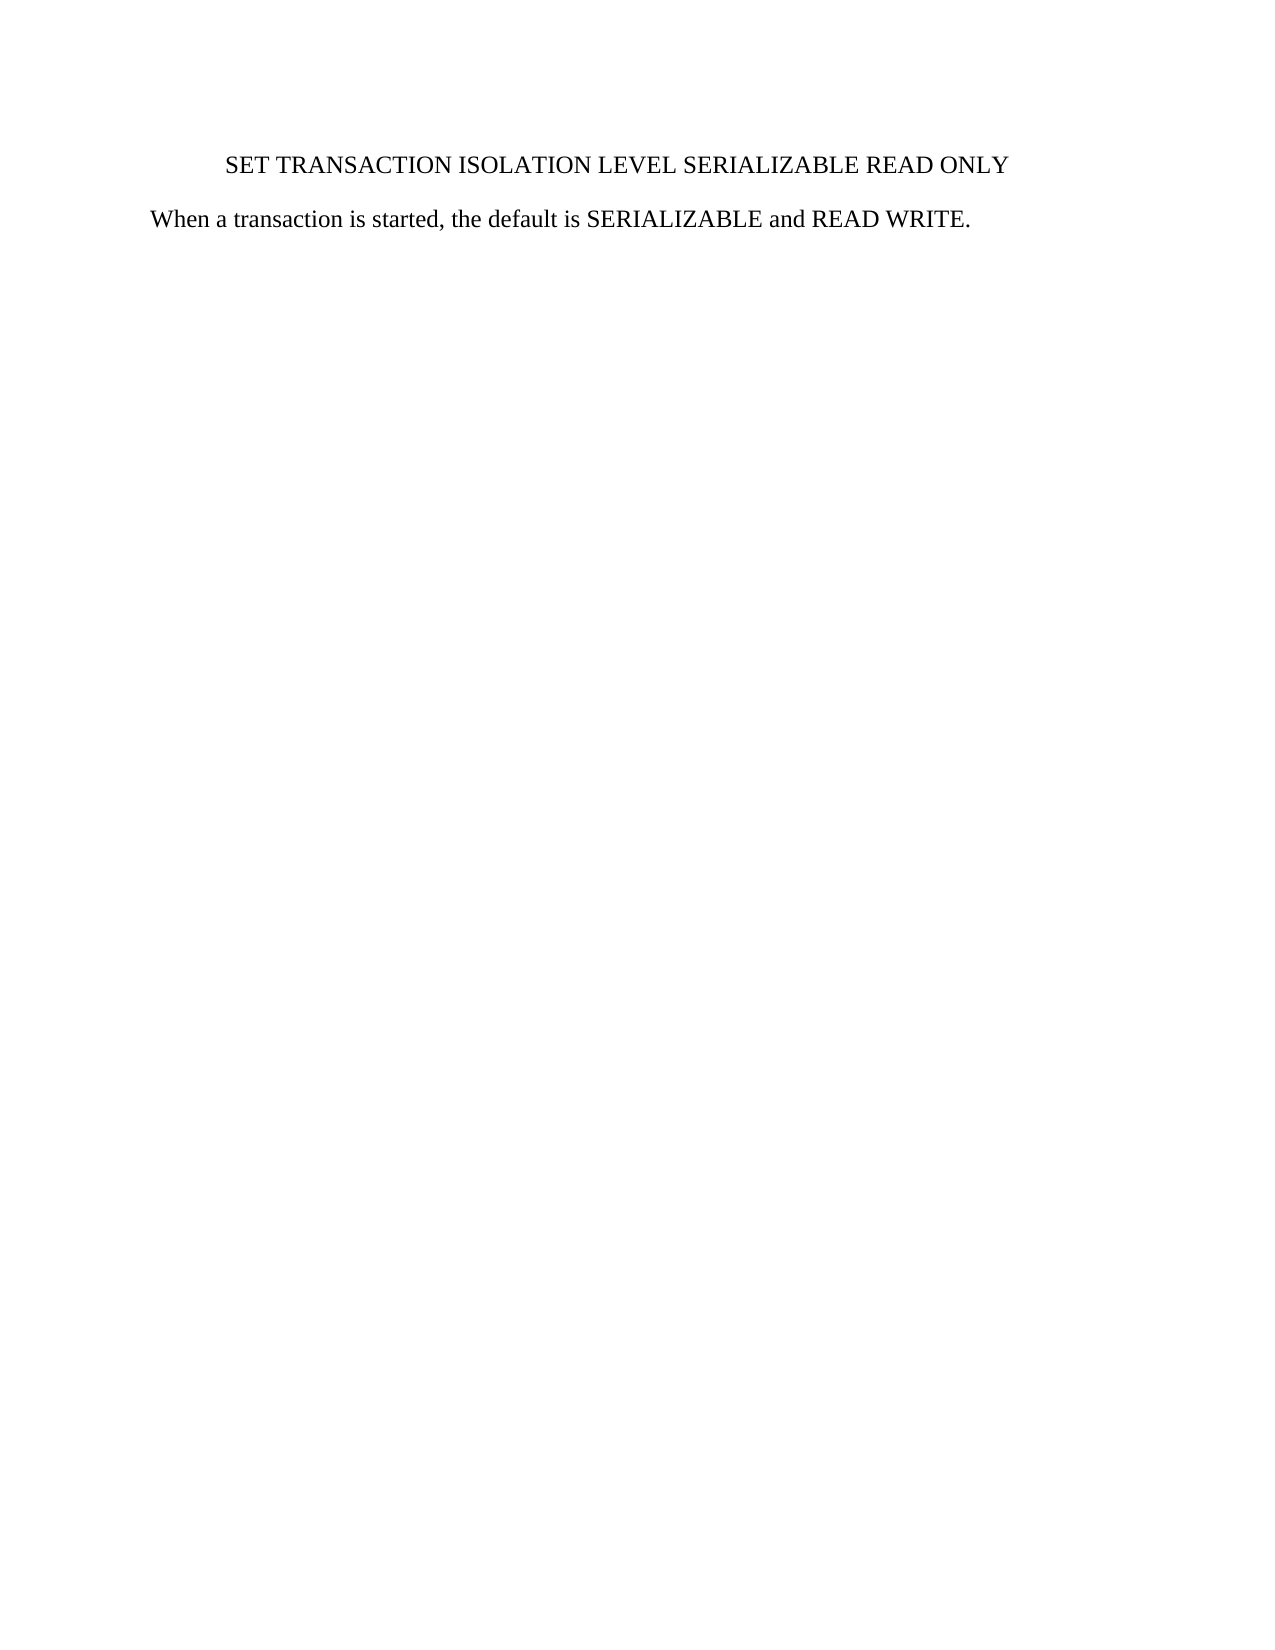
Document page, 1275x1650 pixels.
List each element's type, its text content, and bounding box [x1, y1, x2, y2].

text When a transaction is started, the default is SERIALIZABLE and READ WRITE. [150, 204, 1125, 233]
text SET TRANSACTION ISOLATION LEVEL SERIALIZABLE READ ONLY [150, 150, 1125, 179]
